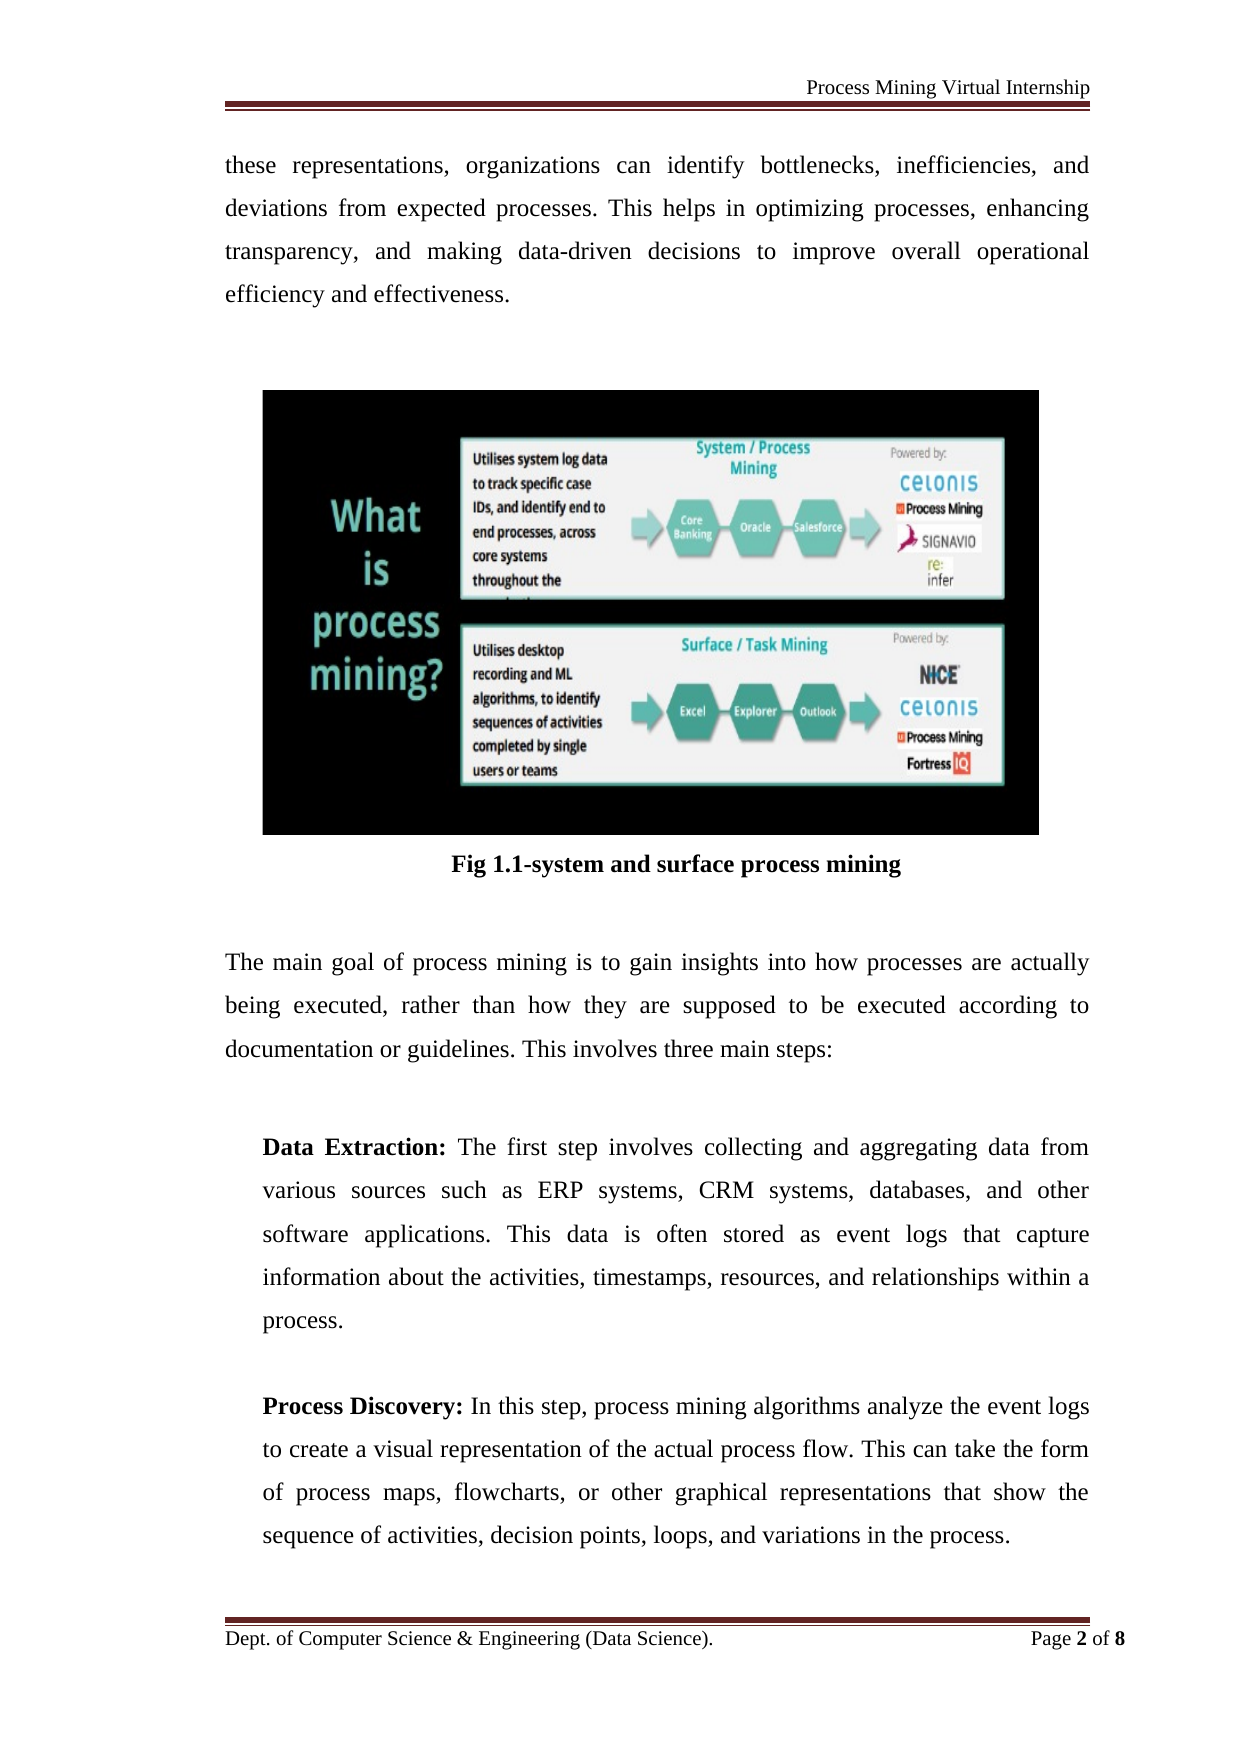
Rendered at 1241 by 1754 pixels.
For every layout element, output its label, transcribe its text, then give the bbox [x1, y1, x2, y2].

list Data Extraction: The first step involves collecting and aggregating data from various sources such as ERP systems, CRM systems, databases, and other software applications. This data is often stored as event logs that capture information about the activities, timestamps, resources, and relationships within a process. [262, 1132, 1090, 1334]
list Process Discovery: In this step, process mining algorithms analyze the event logs to create a visual representation of the actual process flow. This can take the form of process maps, flowcharts, or other graphical representations that show the sequence of activities, decision points, loops, and variations in the process. [262, 1391, 1090, 1549]
text The main goal of process mining is to gain insights into how processes are actually being executed, rather than how they are supposed to be executed according to documentation or guidelines. This involves three main steps: [225, 947, 1090, 1106]
picture [262, 390, 1039, 835]
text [225, 150, 1090, 308]
list Fig 1.1-system and surface process mining [262, 849, 1090, 877]
